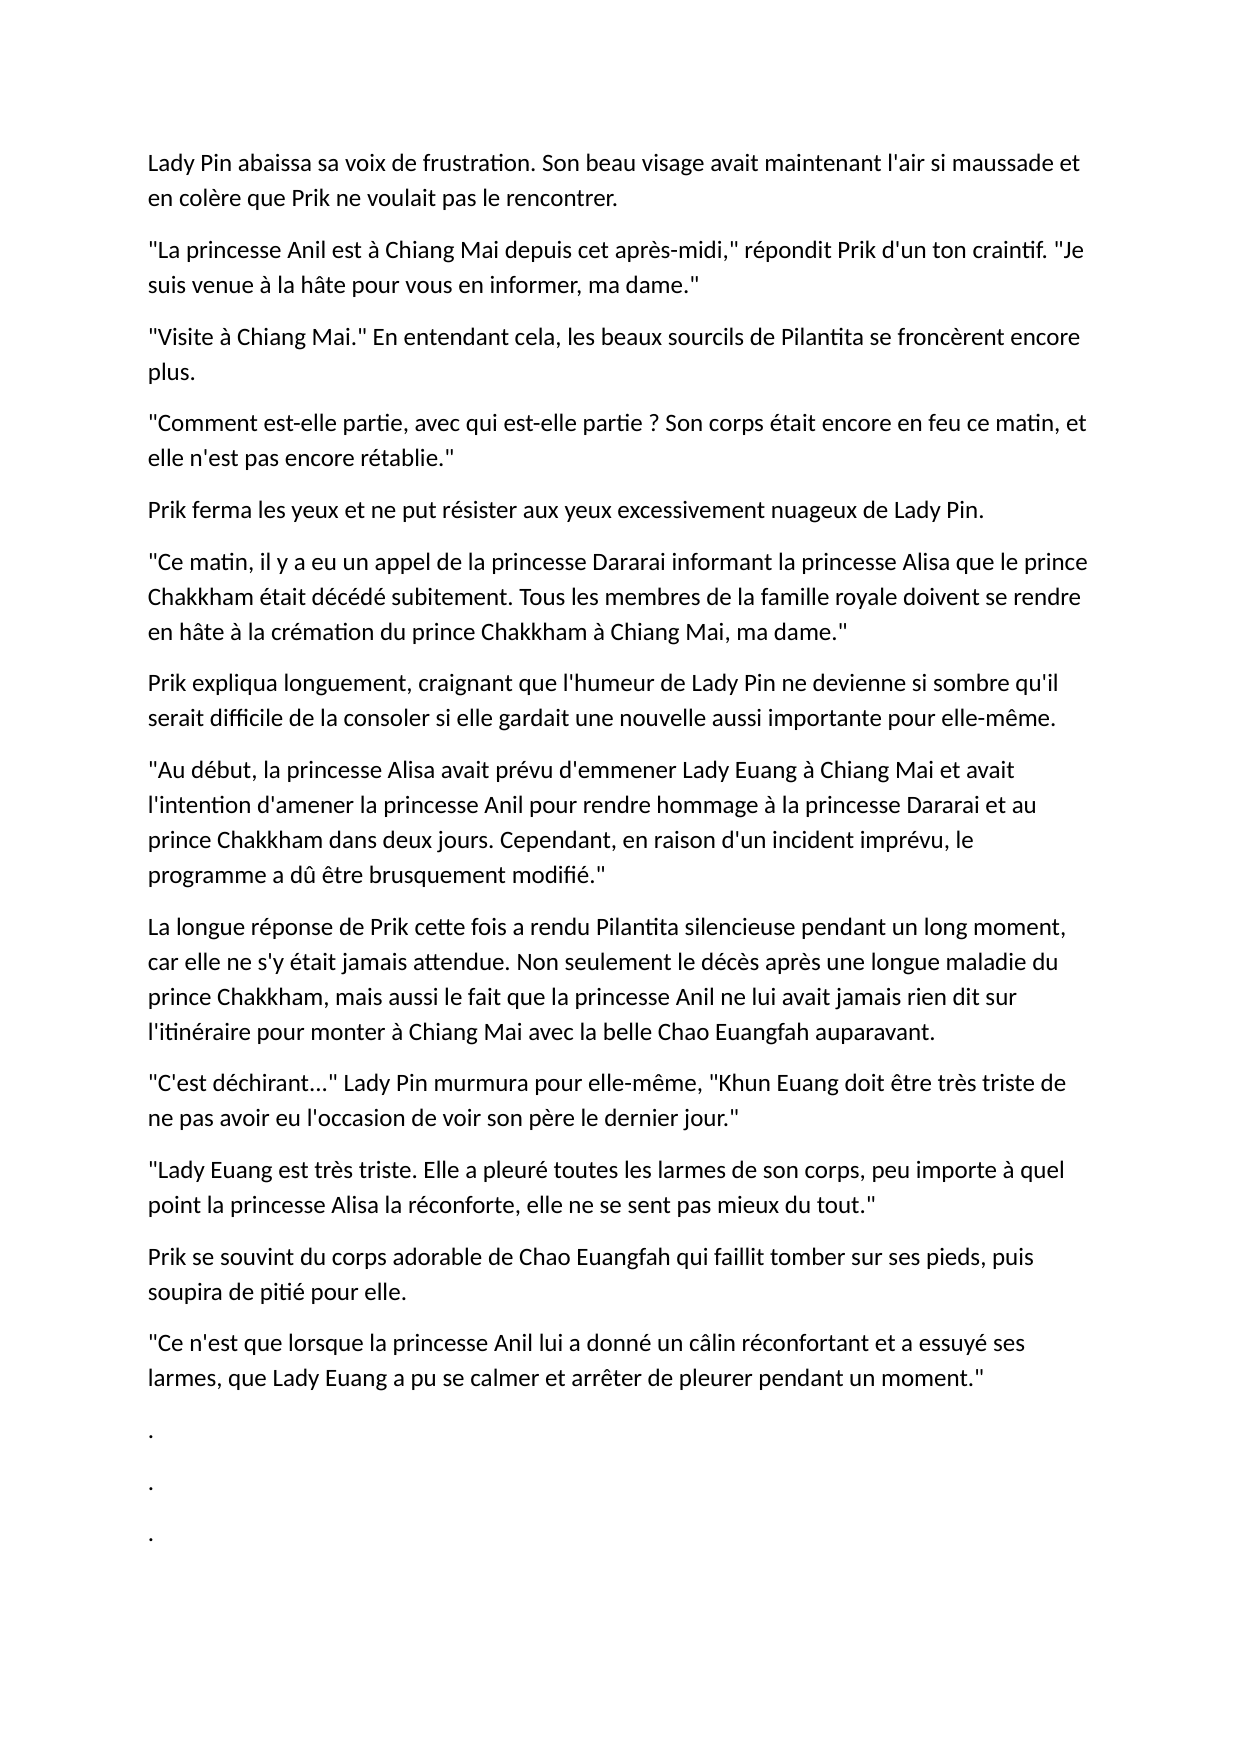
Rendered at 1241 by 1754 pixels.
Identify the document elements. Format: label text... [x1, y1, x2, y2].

text "Visite à Chiang Mai." En entendant cela, les beaux sourcils de Pilantita se froncèrent encore plus. [148, 321, 1093, 386]
text "La princesse Anil est à Chiang Mai depuis cet après-midi," répondit Prik d'un ton craintif. "Je suis venue à la hâte pour vous en informer, ma dame." [148, 234, 1093, 300]
text "Comment est-elle partie, avec qui est-elle partie ? Son corps était encore en feu ce matin, et elle n'est pas encore rétablie." [148, 408, 1093, 473]
text "Ce matin, il y a eu un appel de la princesse Dararai informant la princesse Alisa que le prince Chakkham était décédé subitement. Tous les membres de la famille royale doivent se rendre en hâte à la crémation du prince Chakkham à Chiang Mai, ma dame." [148, 546, 1093, 646]
text Lady Pin abaissa sa voix de frustration. Son beau visage avait maintenant l'air si maussade et en colère que Prik ne voulait pas le rencontrer. [148, 148, 1093, 213]
text Prik expliqua longuement, craignant que l'humeur de Lady Pin ne devienne si sombre qu'il serait difficile de la consoler si elle gardait une nouvelle aussi importante pour elle-même. [148, 668, 1093, 733]
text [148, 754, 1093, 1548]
text Prik ferma les yeux et ne put résister aux yeux excessivement nuageux de Lady Pin. [148, 494, 1093, 525]
